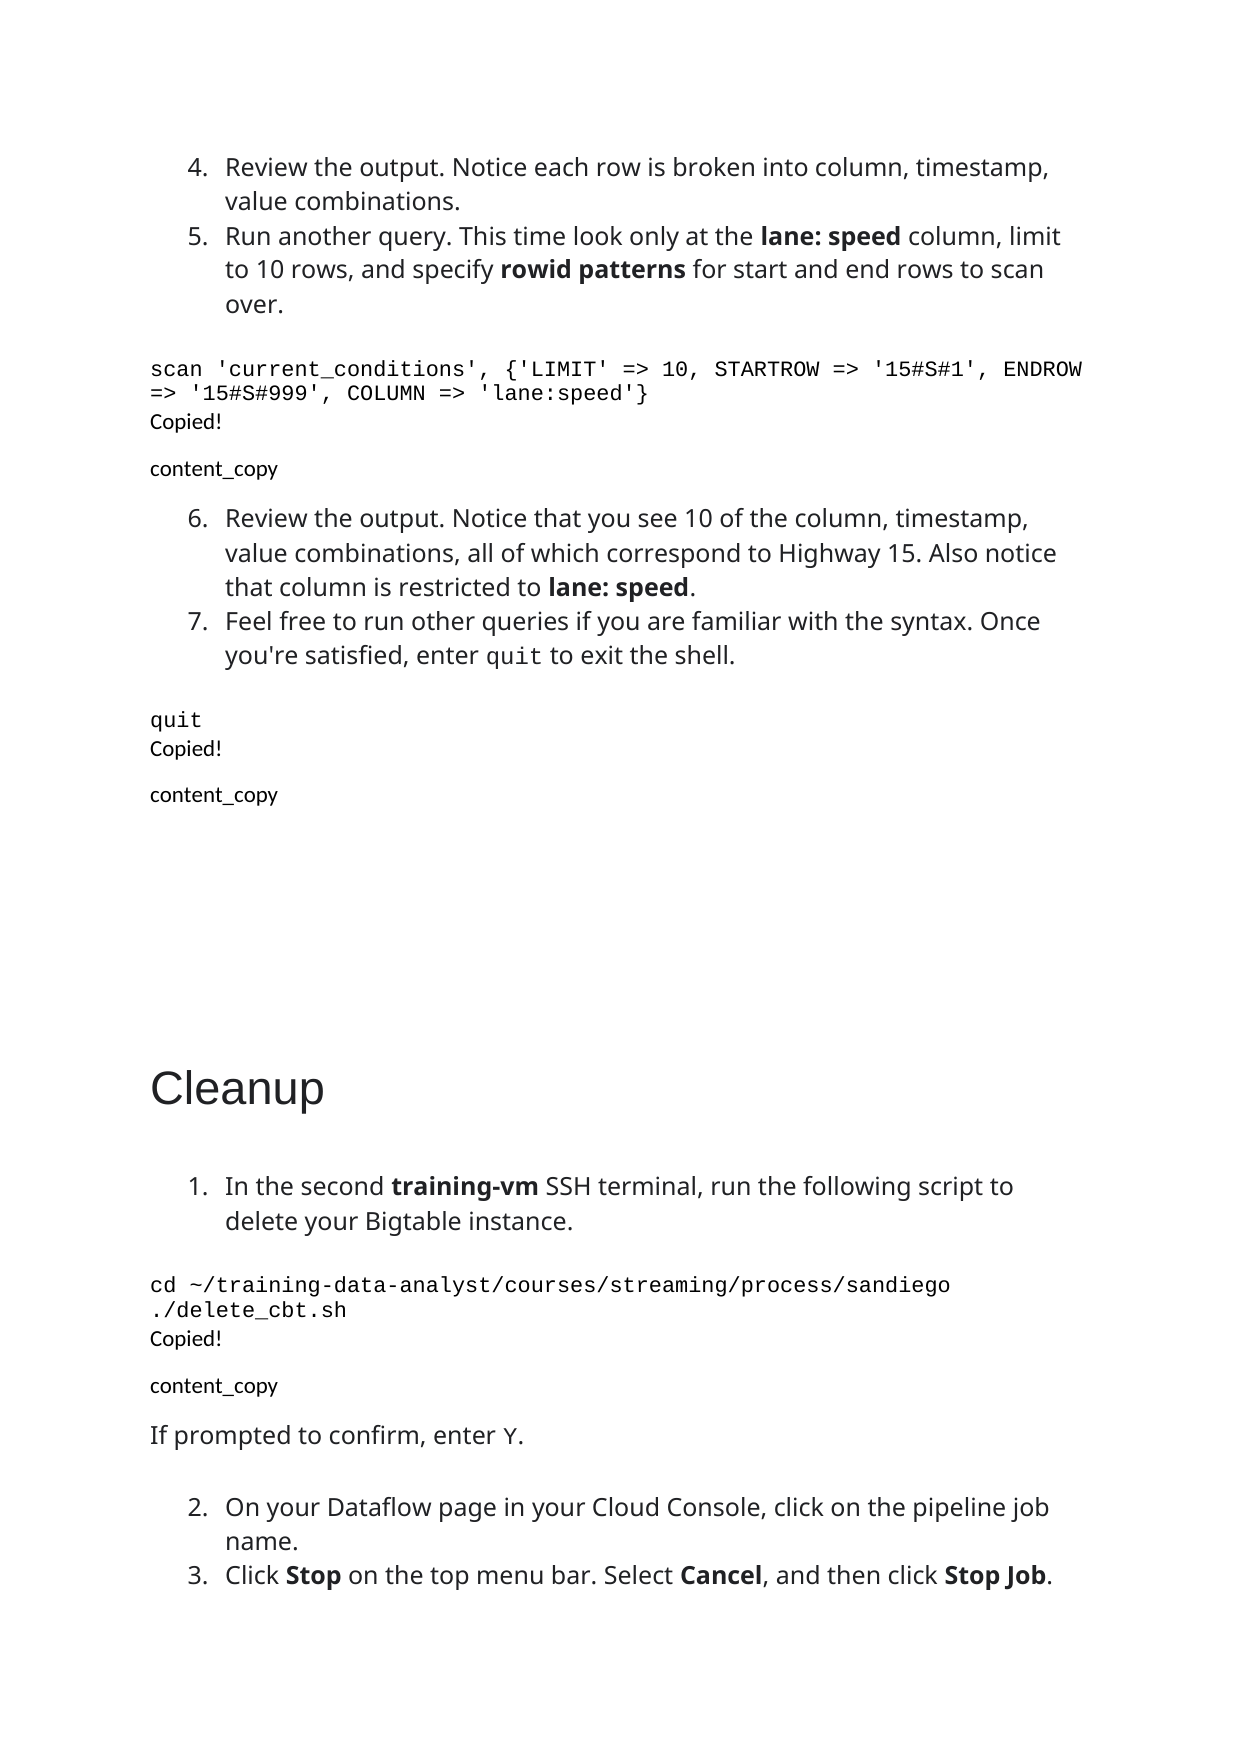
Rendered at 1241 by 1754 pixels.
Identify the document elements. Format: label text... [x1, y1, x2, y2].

subtitle Cleanup [150, 1061, 1090, 1115]
list On your Dataflow page in your Cloud Console, click on the pipeline job name. [187, 1489, 1090, 1558]
text ./delete_cbt.sh [150, 1299, 1090, 1324]
text content_copy [150, 1371, 1090, 1399]
text If prompted to confirm, enter Y. [150, 1418, 1090, 1452]
text Copied! [150, 407, 1090, 435]
text content_copy [150, 781, 1090, 809]
list Run another query. This time look only at the lane: speed column, limit to 10 rows, and specify rowid patterns for start and end rows to scan over. [187, 218, 1090, 320]
text Copied! [150, 1324, 1090, 1352]
text content_copy [150, 454, 1090, 482]
list Review the output. Notice each row is broken into column, timestamp, value combinations. [187, 150, 1090, 218]
list Review the output. Notice that you see 10 of the column, timestamp, value combinations, all of which correspond to Highway 15. Also notice that column is restricted to lane: speed. [187, 501, 1090, 603]
list Click Stop on the top menu bar. Select Cancel, and then click Stop Job. [187, 1558, 1090, 1592]
text scan 'current_conditions', {'LIMIT' => 10, STARTROW => '15#S#1', ENDROW => '15#S#999', COLUMN => 'lane:speed'} [150, 358, 1090, 407]
text quit [150, 709, 1090, 734]
list In the second training-vm SSH terminal, run the following script to delete your Bigtable instance. [187, 1169, 1090, 1237]
text cd ~/training-data-analyst/courses/streaming/process/sandiego [150, 1275, 1090, 1299]
list Feel free to run other queries if you are familiar with the syntax. Once you're satisfied, enter quit to exit the shell. [187, 603, 1090, 671]
text Copied! [150, 734, 1090, 762]
